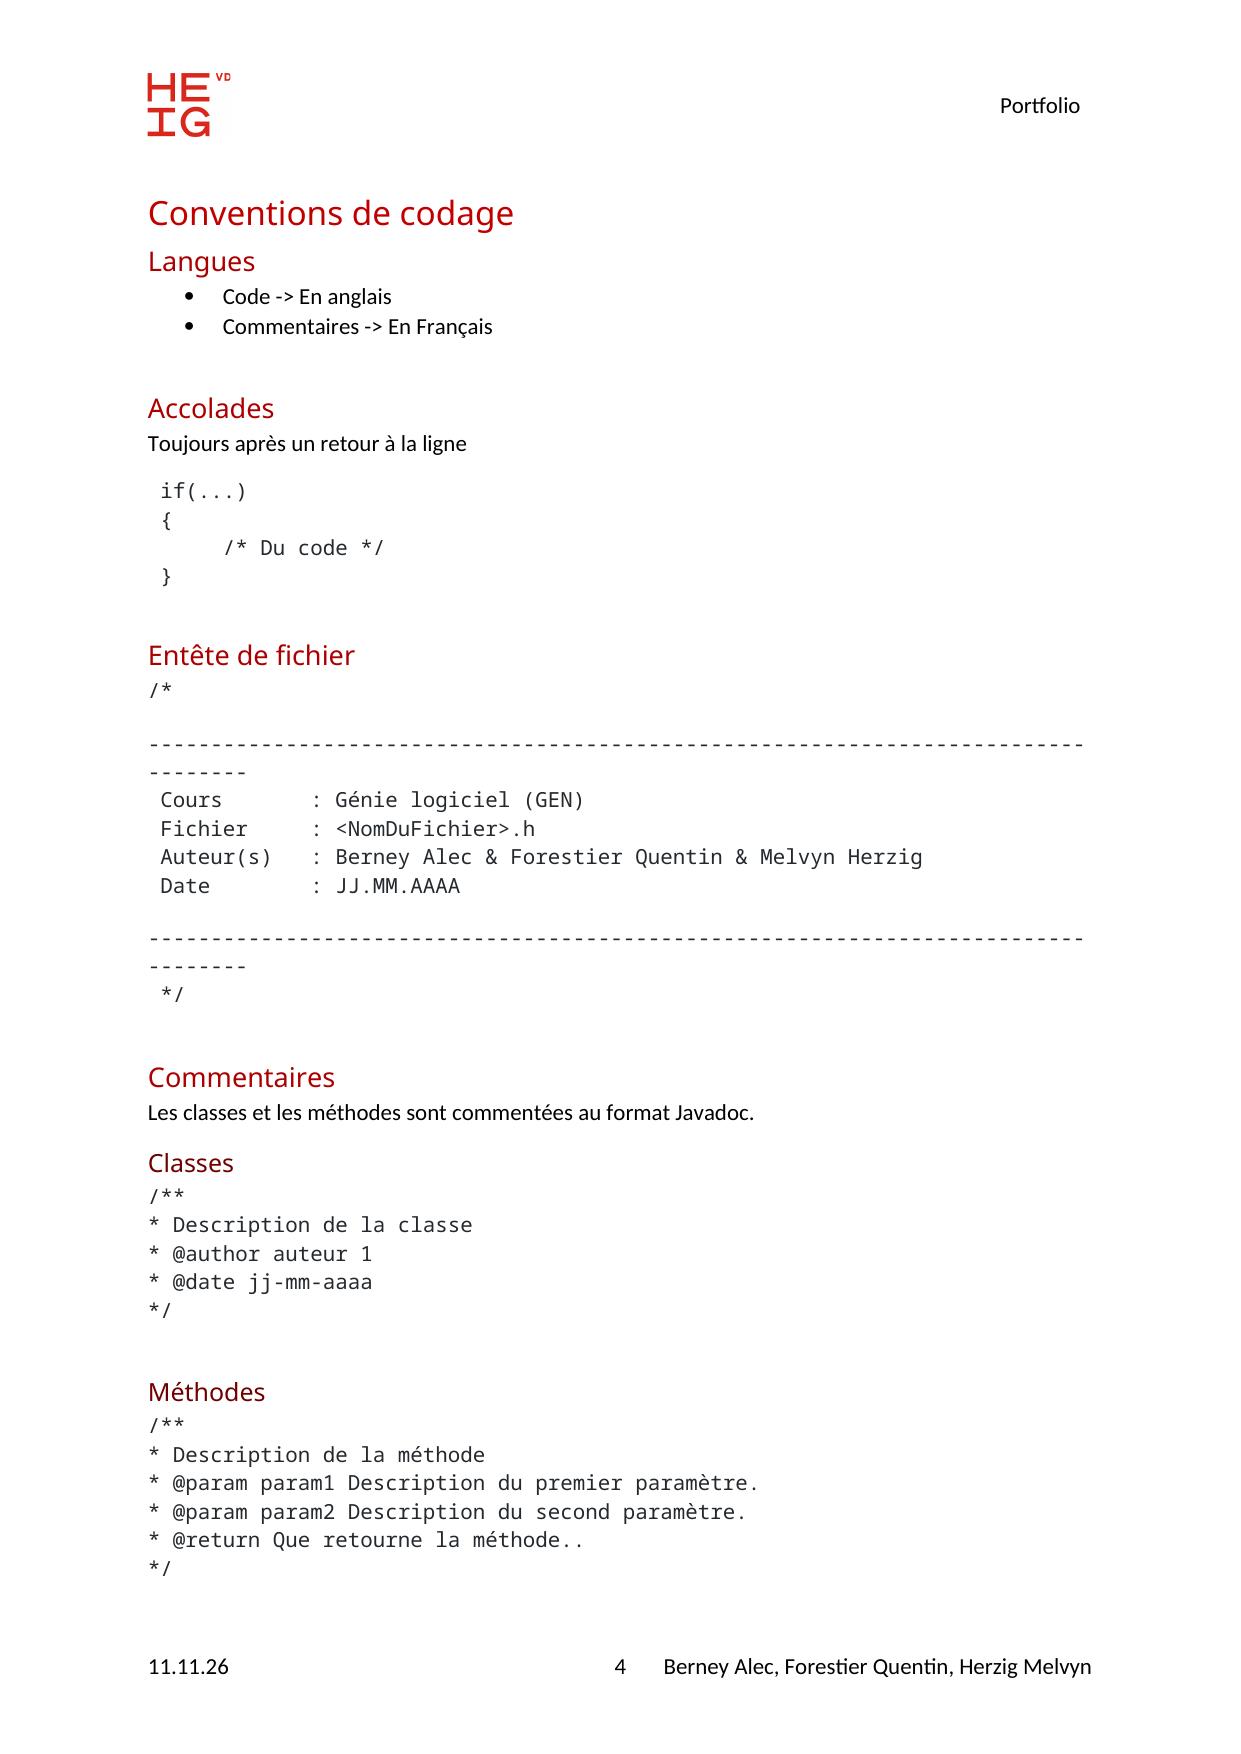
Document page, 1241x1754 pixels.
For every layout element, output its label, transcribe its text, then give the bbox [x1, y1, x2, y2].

text Date : JJ.MM.AAAA [148, 871, 1093, 899]
text * Description de la méthode [148, 1440, 1093, 1468]
subtitle Méthodes [148, 1375, 1093, 1409]
text /* Du code */ [148, 533, 1093, 562]
text Les classes et les méthodes sont commentées au format Javadoc. [148, 1098, 1093, 1127]
subtitle Commentaires [148, 1059, 1093, 1096]
text * Description de la classe [148, 1211, 1093, 1239]
text Toujours après un retour à la ligne [148, 429, 1093, 457]
text * @author auteur 1 [148, 1239, 1093, 1267]
text /** [148, 1412, 1093, 1440]
subtitle Entête de fichier [148, 637, 1093, 674]
text { [148, 505, 1093, 533]
picture [147, 73, 231, 137]
text if(...) [148, 476, 1093, 505]
text * @date jj-mm-aaaa [148, 1267, 1093, 1296]
text Fichier : <NomDuFichier>.h [148, 814, 1093, 842]
subtitle Classes [148, 1145, 1093, 1179]
text Auteur(s) : Berney Alec & Forestier Quentin & Melvyn Herzig [148, 842, 1093, 871]
subtitle Accolades [148, 389, 1093, 426]
text */ [148, 980, 1093, 1008]
subtitle Langues [148, 242, 1093, 279]
text /* [148, 677, 1093, 705]
text ----------------------------------------------------------------------------------- [148, 899, 1093, 980]
text Cours : Génie logiciel (GEN) [148, 786, 1093, 814]
text * @return Que retourne la méthode.. [148, 1525, 1093, 1554]
subtitle Conventions de codage [148, 189, 1093, 235]
text } [148, 562, 1093, 590]
text /** [148, 1182, 1093, 1211]
text * @param param1 Description du premier paramètre. [148, 1468, 1093, 1497]
text */ [148, 1554, 1093, 1582]
text ----------------------------------------------------------------------------------- [148, 705, 1093, 786]
list Commentaires -> En Français [185, 312, 1093, 341]
text * @param param2 Description du second paramètre. [148, 1497, 1093, 1525]
text */ [148, 1296, 1093, 1324]
list Code -> En anglais [185, 282, 1093, 310]
